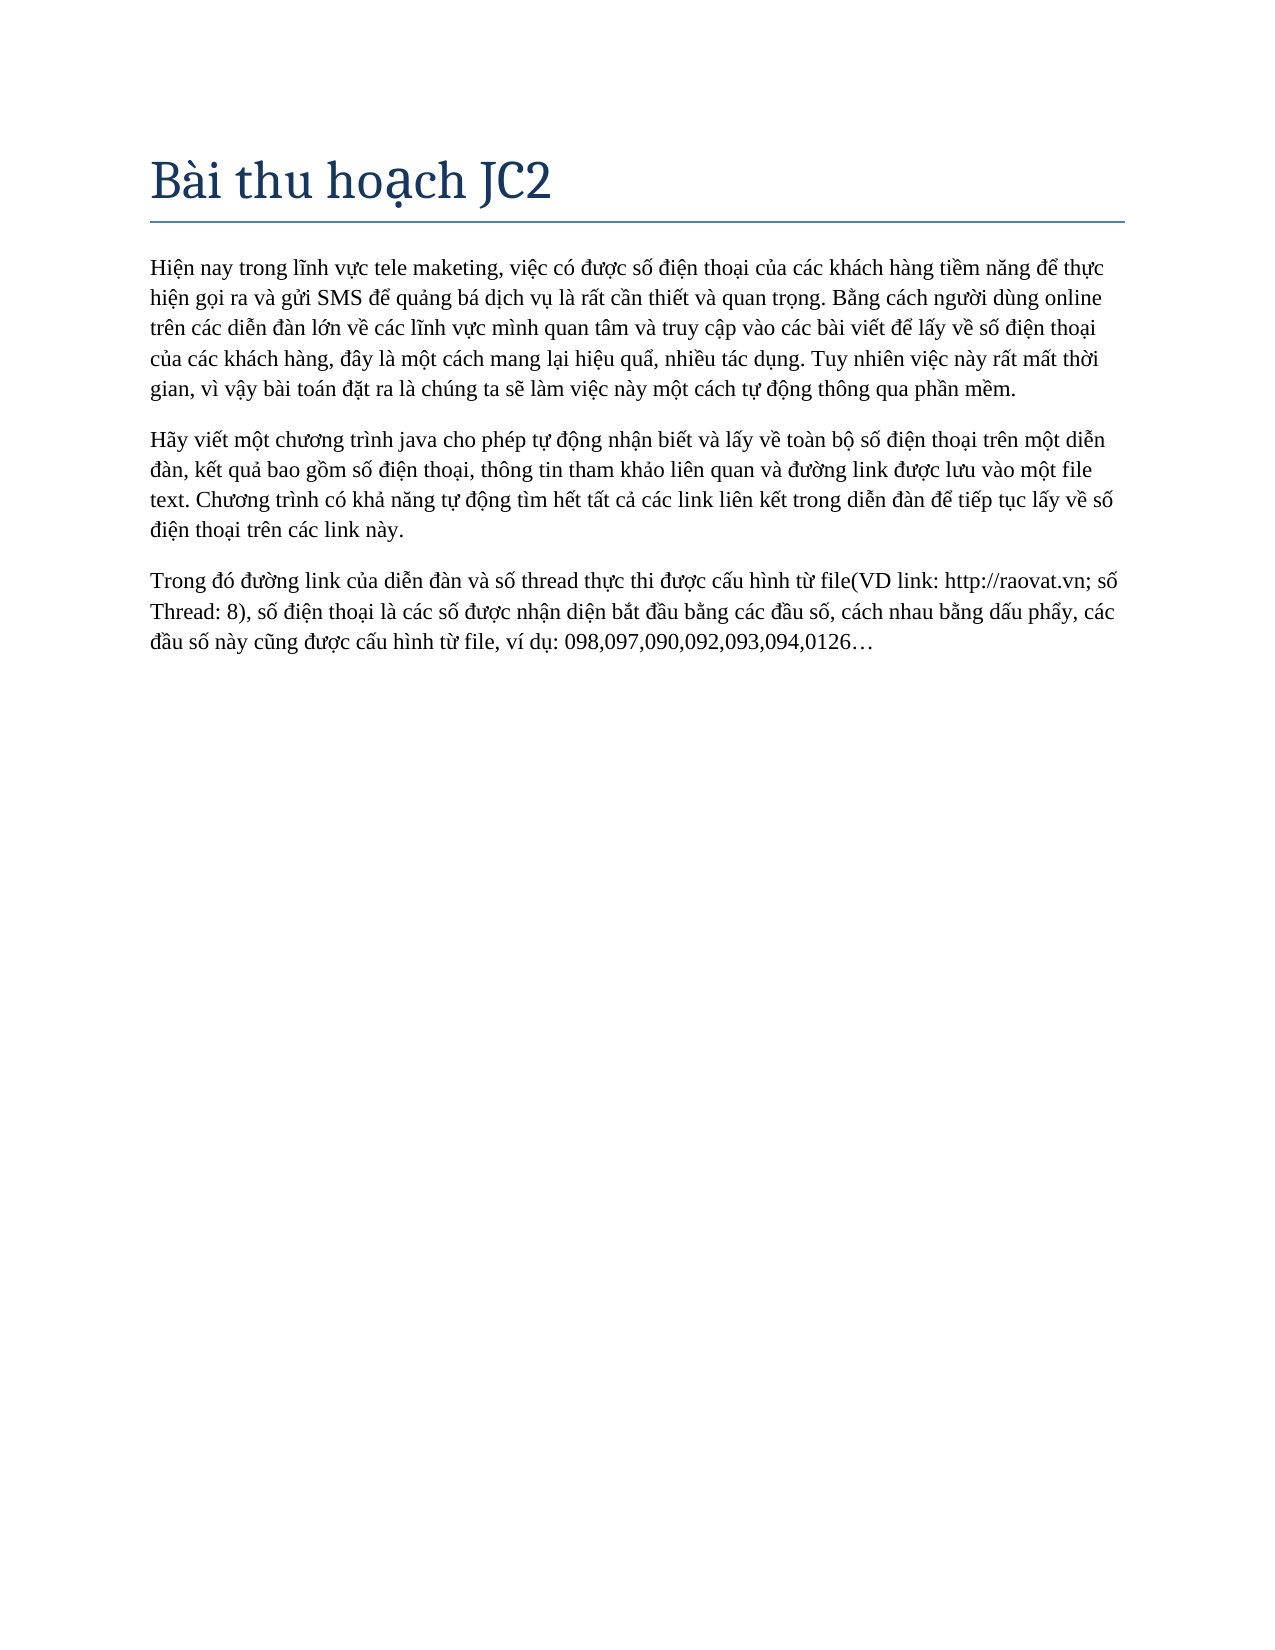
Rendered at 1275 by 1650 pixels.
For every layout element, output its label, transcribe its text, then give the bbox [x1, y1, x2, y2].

text Trong đó đường link của diễn đàn và số thread thực thi được cấu hình từ file(VD link: http://raovat.vn; số Thread: 8), số điện thoại là các số được nhận diện bắt đầu bằng các đầu số, cách nhau bằng dấu phẩy, các đầu số này cũng được cấu hình từ file, ví dụ: 098,097,090,092,093,094,0126… [150, 567, 1125, 654]
title Bài thu hoạch JC2 [150, 150, 1125, 221]
text Hãy viết một chương trình java cho phép tự động nhận biết và lấy về toàn bộ số điện thoại trên một diễn đàn, kết quả bao gồm số điện thoại, thông tin tham khảo liên quan và đường link được lưu vào một file text. Chương trình có khả năng tự động tìm hết tất cả các link liên kết trong diễn đàn để tiếp tục lấy về số điện thoại trên các link này. [150, 426, 1125, 543]
text Hiện nay trong lĩnh vực tele maketing, việc có được số điện thoại của các khách hàng tiềm năng để thực hiện gọi ra và gửi SMS để quảng bá dịch vụ là rất cần thiết và quan trọng. Bằng cách người dùng online trên các diễn đàn lớn về các lĩnh vực mình quan tâm và truy cập vào các bài viết để lấy về số điện thoại của các khách hàng, đây là một cách mang lại hiệu quẩ, nhiều tác dụng. Tuy nhiên việc này rất mất thời gian, vì vậy bài toán đặt ra là chúng ta sẽ làm việc này một cách tự động thông qua phần mềm. [150, 254, 1125, 401]
